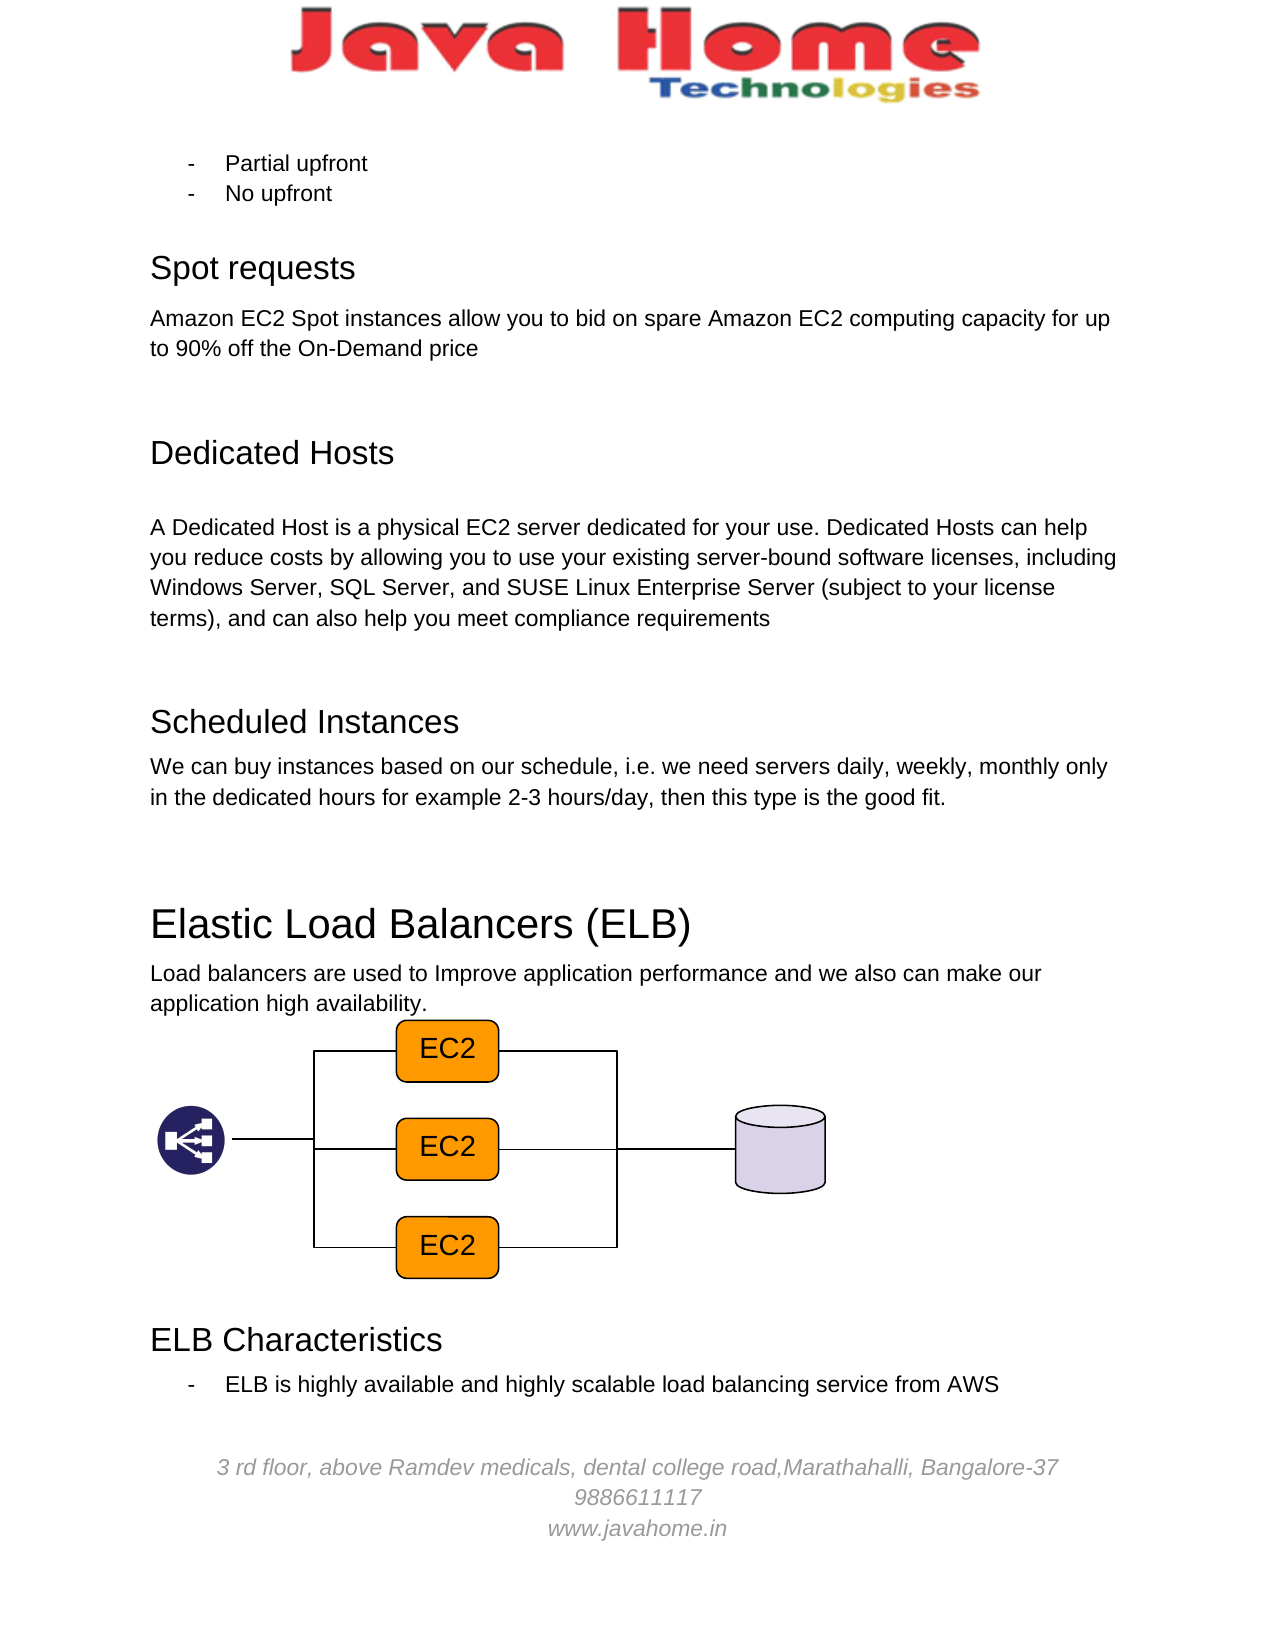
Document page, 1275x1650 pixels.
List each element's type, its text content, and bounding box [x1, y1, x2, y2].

text A Dedicated Host is a physical EC2 server dedicated for your use. Dedicated Hosts can help you reduce costs by allowing you to use your existing server-bound software licenses, including Windows Server, SQL Server, and SUSE Linux Enterprise Server (subject to your license terms), and can also help you meet compliance requirements [150, 514, 1125, 631]
list No upfront [187, 180, 1125, 207]
subtitle Spot requests [150, 248, 1125, 286]
list ELB is highly available and highly scalable load balancing service from AWS [187, 1371, 1125, 1397]
subtitle Elastic Load Balancers (ELB) [150, 899, 1125, 947]
text We can buy instances based on our schedule, i.e. we need servers daily, weekly, monthly only in the dedicated hours for example 2-3 hours/day, then this type is the good fit. [150, 753, 1125, 810]
text Amazon EC2 Spot instances allow you to bid on spare Amazon EC2 computing capacity for up to 90% off the On-Demand price [150, 304, 1125, 361]
picture [263, 0, 1012, 108]
picture [150, 1097, 232, 1181]
subtitle Dedicated Hosts [150, 433, 1125, 471]
text Load balancers are used to Improve application performance and we also can make our application high availability. [150, 960, 1125, 1017]
subtitle Scheduled Instances [150, 702, 1125, 741]
subtitle ELB Characteristics [150, 1320, 1125, 1358]
list Partial upfront [187, 150, 1125, 176]
